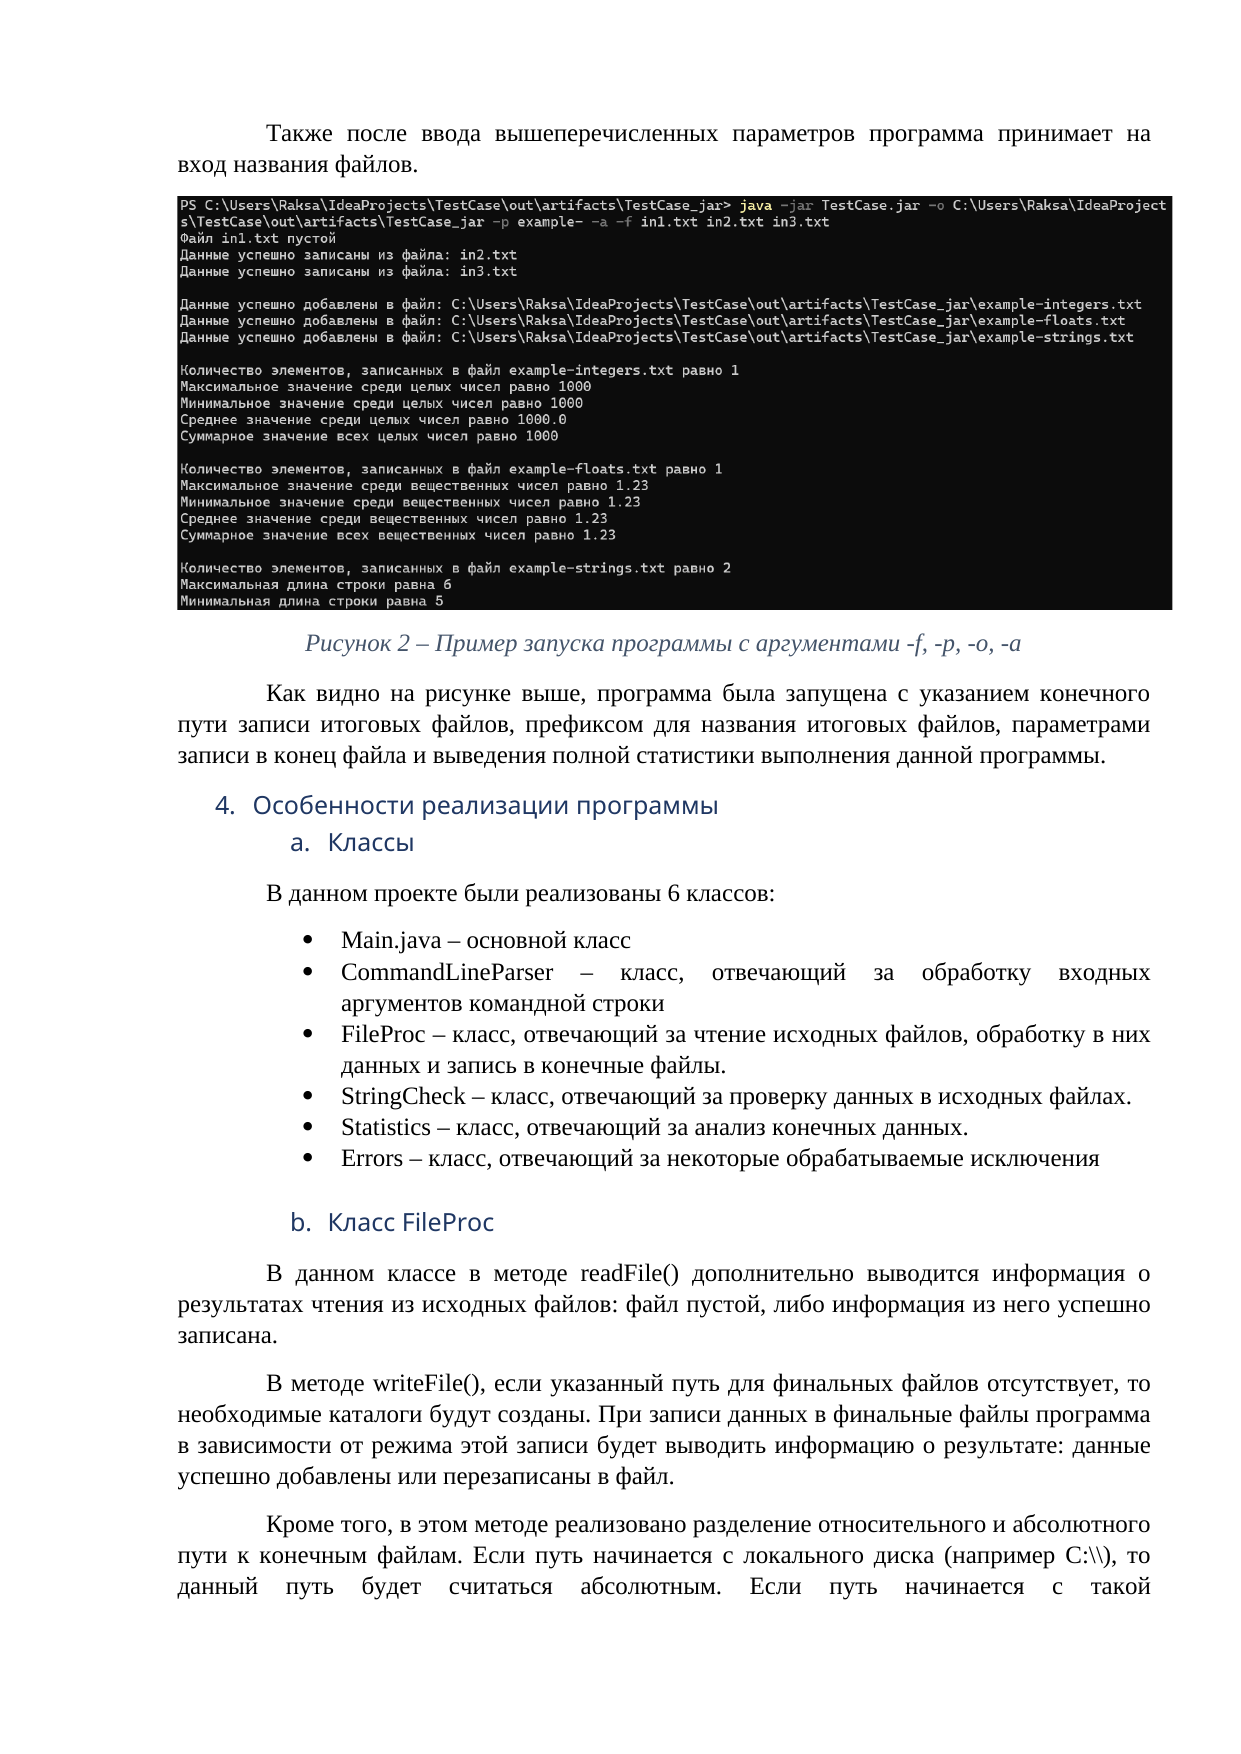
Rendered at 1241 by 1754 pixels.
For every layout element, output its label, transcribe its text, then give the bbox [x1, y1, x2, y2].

list CommandLineParser – класс, отвечающий за обработку входных аргументов командной строки [303, 957, 1152, 1016]
text В данном проекте были реализованы 6 классов: [177, 878, 1152, 907]
text Рисунок 2 – Пример запуска программы с аргументами -f, -p, -o, -a [177, 628, 1152, 657]
list Main.java – основной класс [303, 926, 1152, 954]
list Особенности реализации программы [215, 788, 1152, 822]
list Statistics – класс, отвечающий за анализ конечных данных. [303, 1112, 1152, 1141]
list Класс FileProc [290, 1205, 1152, 1239]
text Как видно на рисунке выше, программа была запущена с указанием конечного пути записи итоговых файлов, префиксом для названия итоговых файлов, параметрами записи в конец файла и выведения полной статистики выполнения данной программы. [177, 678, 1152, 769]
list FileProc – класс, отвечающий за чтение исходных файлов, обработку в них данных и запись в конечные файлы. [303, 1019, 1152, 1078]
list Классы [290, 824, 1152, 858]
text В данном классе в методе readFile() дополнительно выводится информация о результатах чтения из исходных файлов: файл пустой, либо информация из него успешно записана. [177, 1258, 1152, 1349]
text Также после ввода вышеперечисленных параметров программа принимает на вход названия файлов. [177, 118, 1152, 178]
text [177, 1509, 1152, 1600]
list Errors – класс, отвечающий за некоторые обрабатываемые исключения [303, 1143, 1152, 1172]
text В методе writeFile(), если указанный путь для финальных файлов отсутствует, то необходимые каталоги будут созданы. При записи данных в финальные файлы программа в зависимости от режима этой записи будет выводить информацию о результате: данные успешно добавлены или перезаписаны в файл. [177, 1368, 1152, 1490]
list StringCheck – класс, отвечающий за проверку данных в исходных файлах. [303, 1081, 1152, 1109]
picture [177, 196, 1173, 610]
